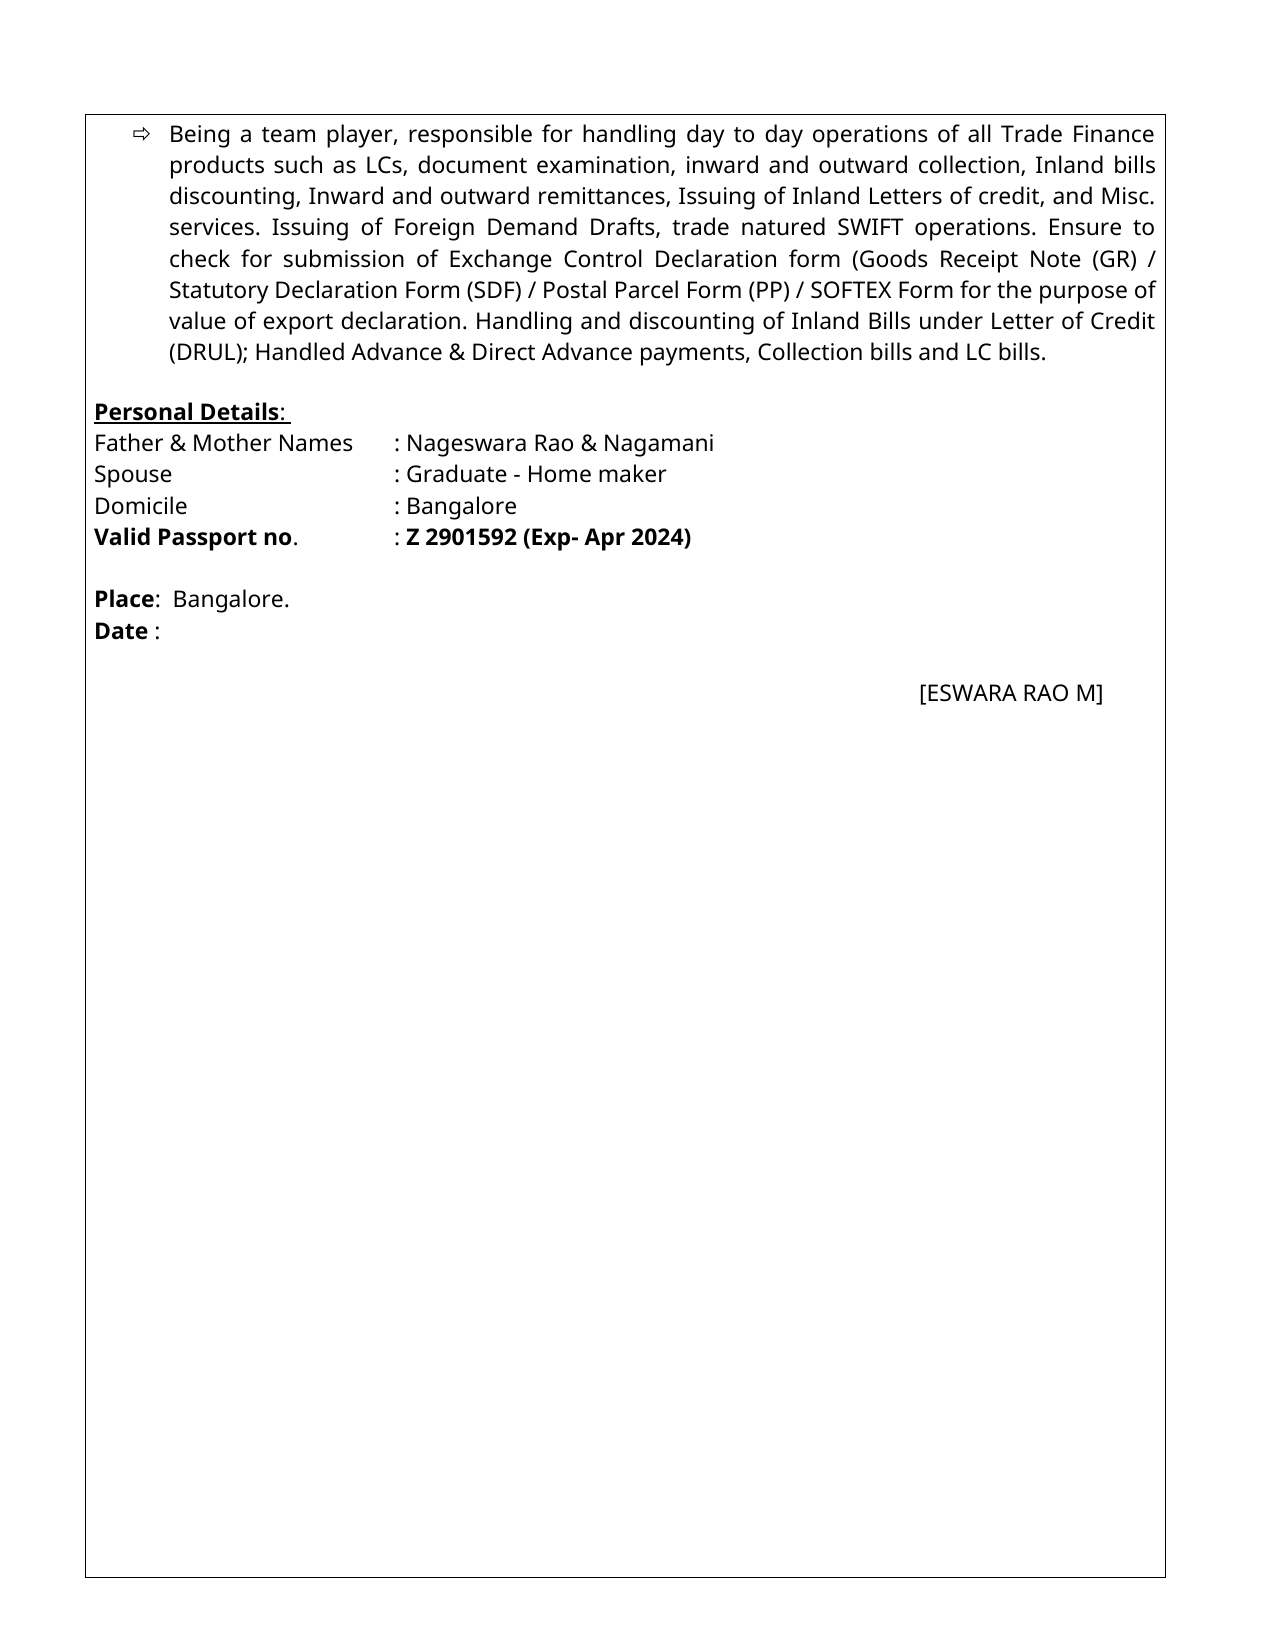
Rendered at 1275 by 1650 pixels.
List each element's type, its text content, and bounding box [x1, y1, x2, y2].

text Place: Bangalore. [94, 583, 1157, 615]
subtitle Father & Mother Names : Nageswara Rao & Nagamani [94, 427, 1157, 458]
text Date : [94, 615, 1157, 646]
text Personal Details: [94, 396, 1157, 427]
list Being a team player, responsible for handling day to day operations of all Trade Finance products such as LCs, document examination, inward and outward collection, Inland bills discounting, Inward and outward remittances, Issuing of Inland Letters of credit, and Misc. services. Issuing of Foreign Demand Drafts, trade natured SWIFT operations. Ensure to check for submission of Exchange Control Declaration form (Goods Receipt Note (GR) / Statutory Declaration Form (SDF) / Postal Parcel Form (PP) / SOFTEX Form for the purpose of value of export declaration. Handling and discounting of Inland Bills under Letter of Credit (DRUL); Handled Advance & Direct Advance payments, Collection bills and LC bills. [131, 117, 1157, 367]
text Domicile : Bangalore [94, 490, 1157, 521]
text [ESWARA RAO M] [94, 677, 1157, 708]
text Valid Passport no. : Z 2901592 (Exp- Apr 2024) [94, 521, 1157, 552]
text Spouse : Graduate - Home maker [94, 458, 1157, 490]
